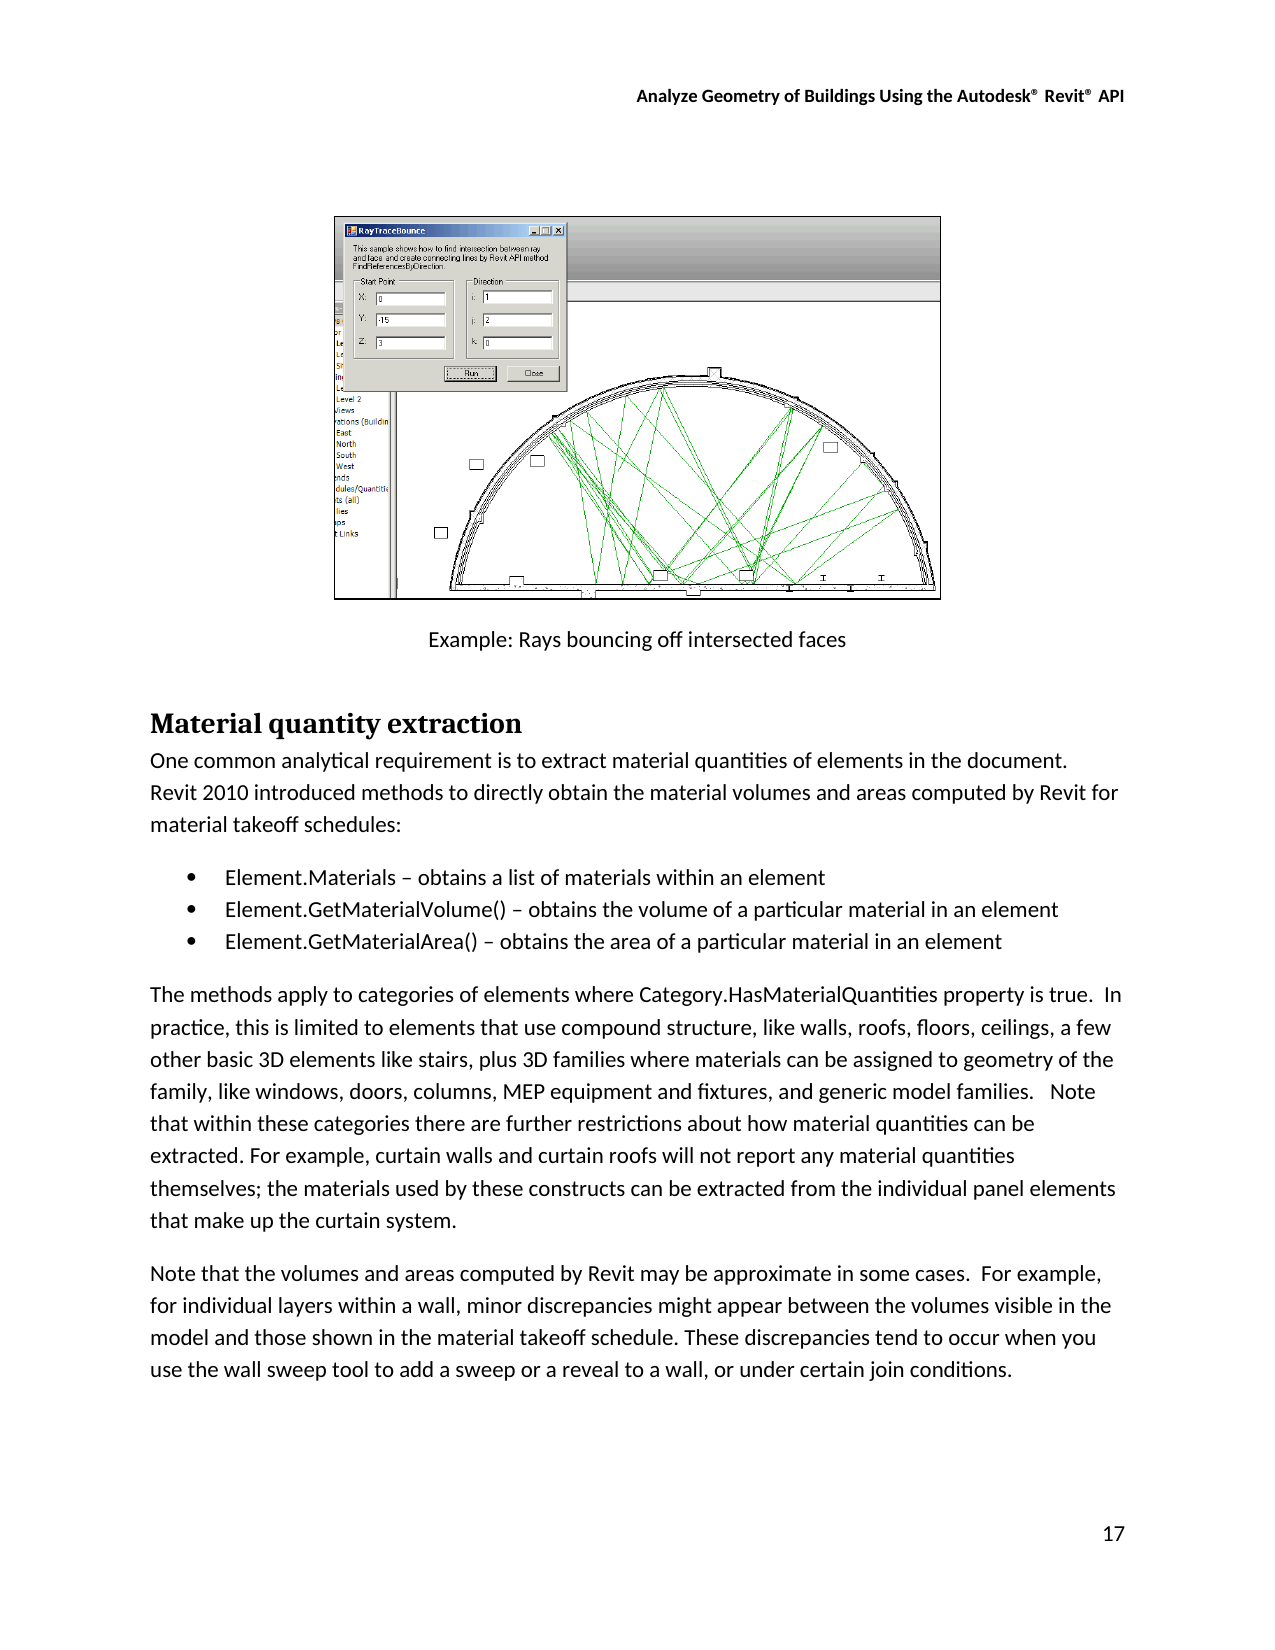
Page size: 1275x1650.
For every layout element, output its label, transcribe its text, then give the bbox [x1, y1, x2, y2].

text One common analytical requirement is to extract material quantities of elements in the document. Revit 2010 introduced methods to directly obtain the material volumes and areas computed by Revit for material takeoff schedules: [150, 746, 1125, 838]
text The methods apply to categories of elements where Category.HasMaterialQuantities property is true. In practice, this is limited to elements that use compound structure, like walls, roofs, floors, ceilings, a few other basic 3D elements like stairs, plus 3D families where materials can be assigned to geometry of the family, like windows, doors, columns, MEP equipment and fixtures, and generic model families. Note that within these categories there are further restrictions about how material quantities can be extracted. For example, curtain walls and curtain roofs will not report any material quantities themselves; the materials used by these constructs can be extracted from the individual panel elements that make up the curtain system. [150, 981, 1125, 1234]
subtitle Material quantity extraction [150, 707, 1125, 741]
picture [335, 217, 940, 598]
list Element.GetMaterialArea() – obtains the area of a particular material in an element [187, 927, 1125, 956]
list Element.GetMaterialVolume() – obtains the volume of a particular material in an element [187, 895, 1125, 923]
text Note that the volumes and areas computed by Revit may be approximate in some cases. For example, for individual layers within a wall, minor discrepancies might appear between the volumes visible in the model and those shown in the material takeoff schedule. These discrepancies tend to occur when you use the wall sweep tool to add a sweep or a reveal to a wall, or under certain join conditions. [150, 1259, 1125, 1383]
list Element.Materials – obtains a list of materials within an element [187, 863, 1125, 891]
text Example: Rays bouncing off intersected faces [150, 625, 1125, 653]
